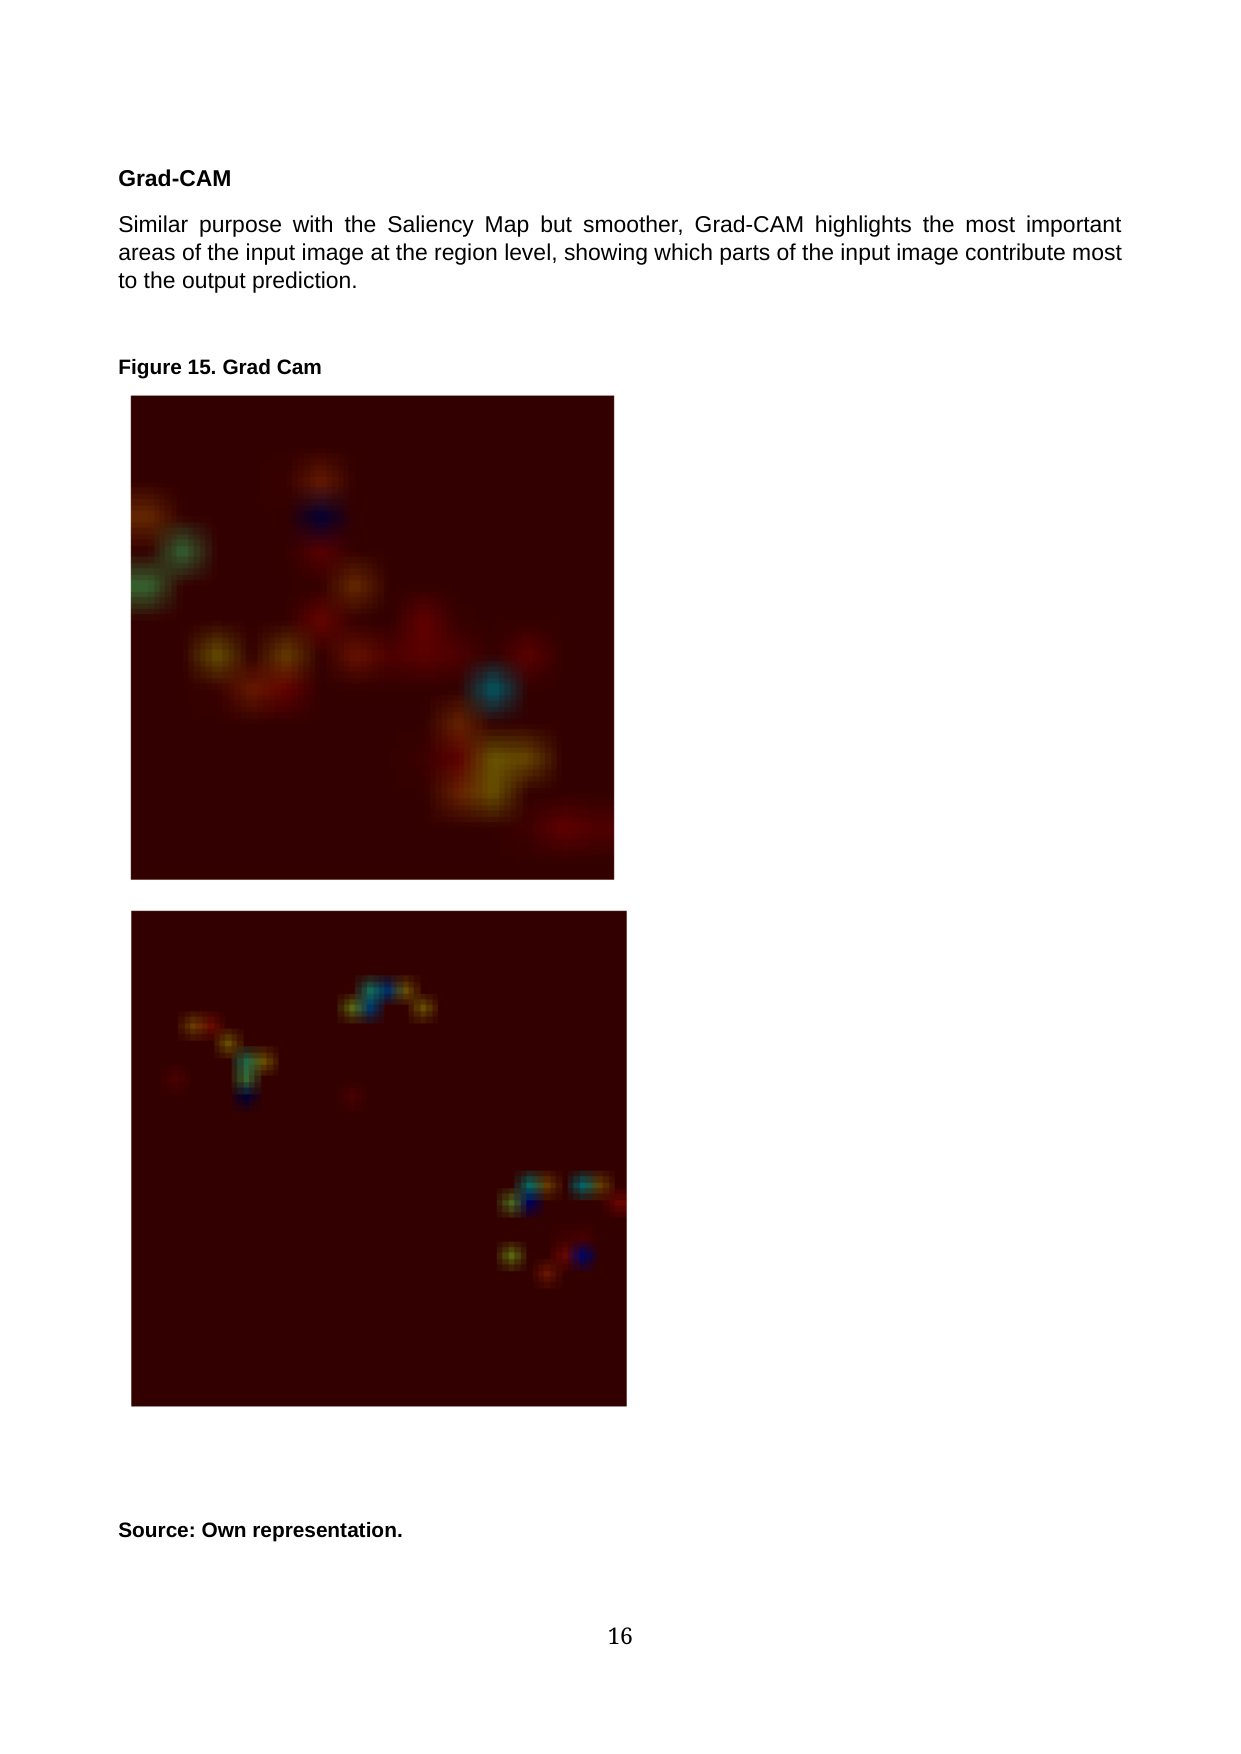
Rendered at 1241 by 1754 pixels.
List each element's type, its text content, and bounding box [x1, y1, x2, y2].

text Grad-CAM [118, 165, 1122, 192]
picture [118, 385, 626, 893]
picture [118, 899, 639, 1420]
text Source: Own representation. [118, 1518, 1122, 1542]
text Similar purpose with the Saliency Map but smoother, Grad-CAM highlights the most important areas of the input image at the region level, showing which parts of the input image contribute most to the output prediction. [118, 211, 1122, 294]
text Figure 15. Grad Cam [216, 355, 1122, 379]
